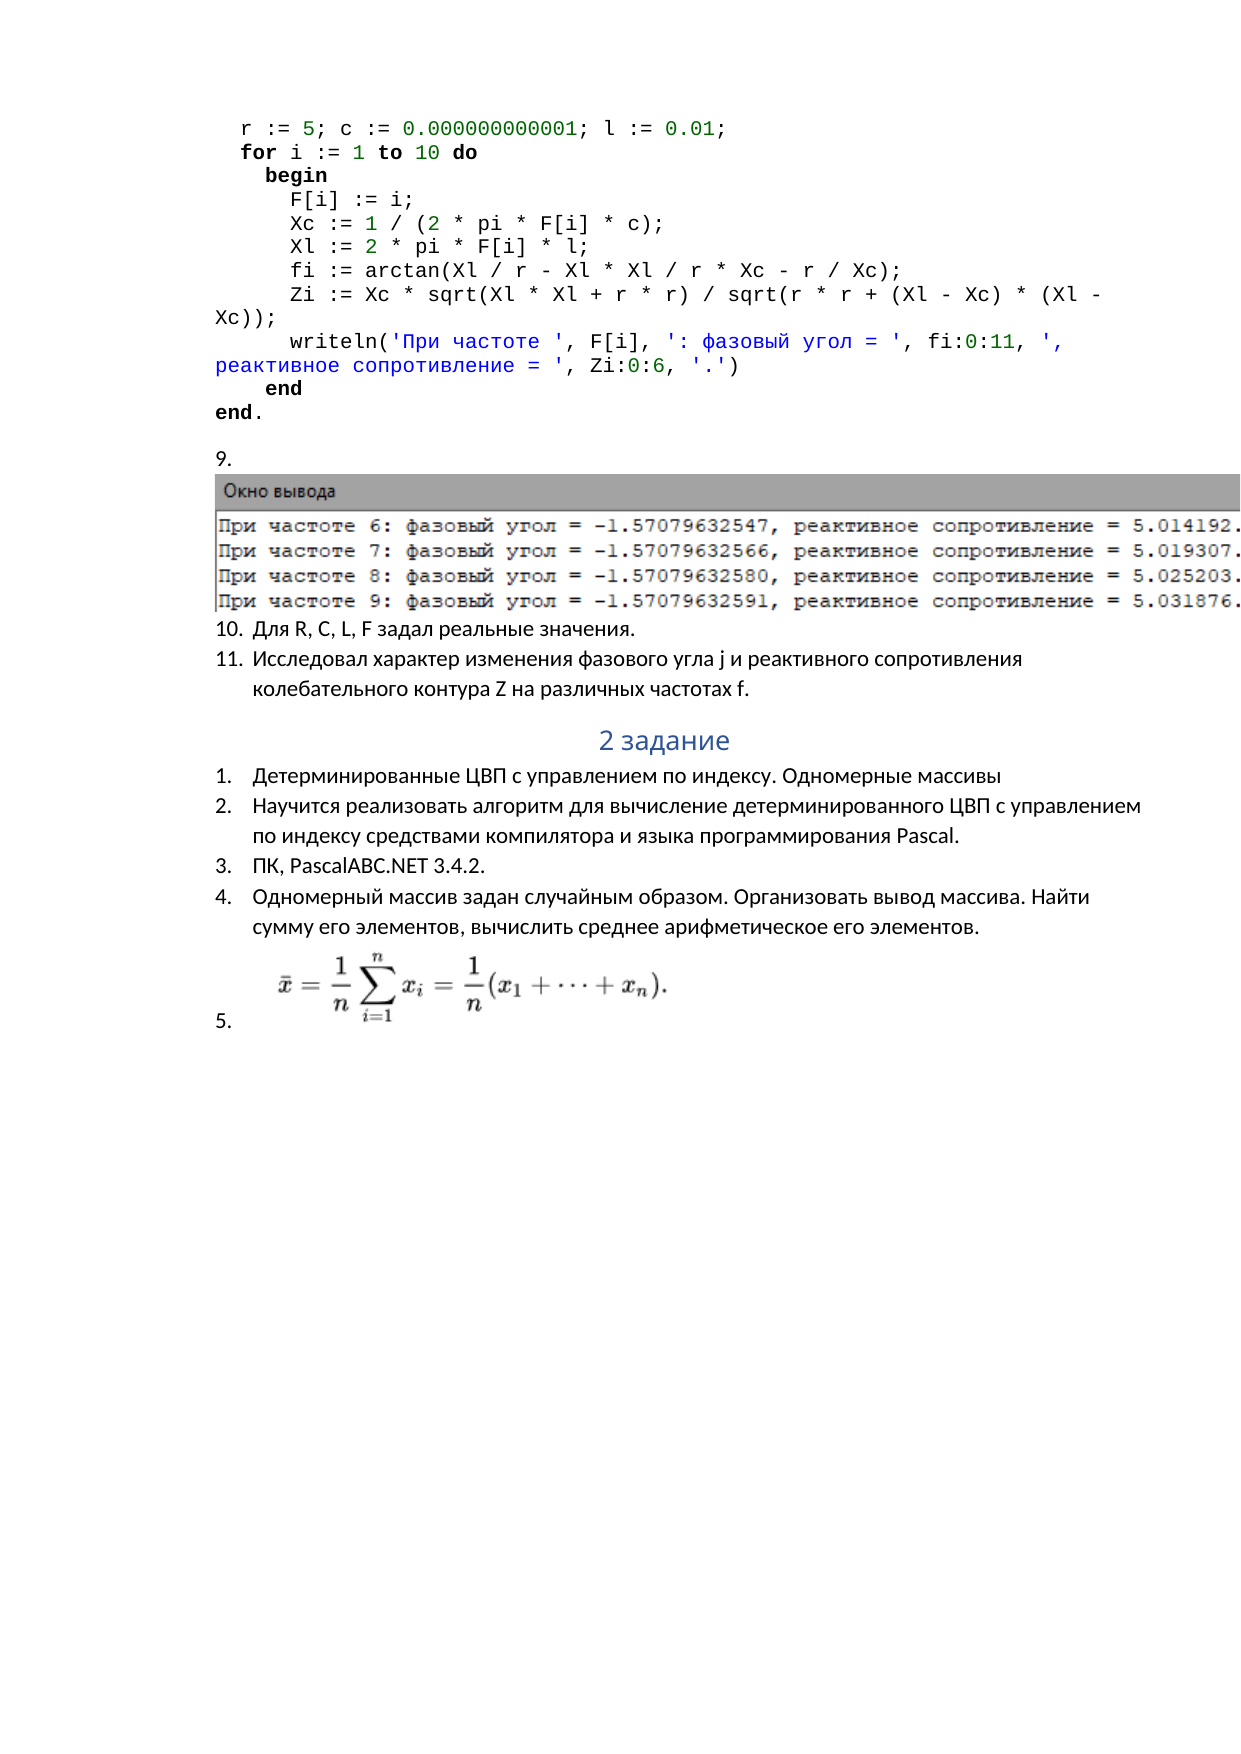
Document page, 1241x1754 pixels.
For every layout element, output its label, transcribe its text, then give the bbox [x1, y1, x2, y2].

text begin [215, 165, 1152, 189]
list Одномерный массив задан случайным образом. Организовать вывод массива. Найти сумму его элементов, вычислить среднее арифметическое его элементов. [215, 882, 1152, 940]
text writeln('При частоте ', F[i], ': фазовый угол = ', fi:0:11, ', реактивное сопротивление = ', Zi:0:6, '.') [215, 331, 1152, 378]
text Zi := Xc * sqrt(Xl * Xl + r * r) / sqrt(r * r + (Xl - Xc) * (Xl - Xc)); [215, 284, 1152, 331]
text end [215, 378, 1152, 402]
text end. [215, 402, 1152, 426]
list Для R, C, L, F задал реальные значения. [215, 614, 1152, 642]
text Xl := 2 * pi * F[i] * l; [215, 236, 1152, 260]
text F[i] := i; [215, 189, 1152, 213]
text fi := arctan(Xl / r - Xl * Xl / r * Xc - r / Xc); [215, 260, 1152, 284]
picture [252, 942, 677, 1029]
text for i := 1 to 10 do [215, 142, 1152, 165]
picture [214, 474, 1241, 612]
list Научится реализовать алгоритм для вычисление детерминированного ЦВП с управлением по индексу средствами компилятора и языка программирования Pascal. [215, 791, 1152, 849]
list Исследовал характер изменения фазового угла j и реактивного сопротивления колебательного контура Z на различных частотах f. [215, 644, 1152, 702]
list ПК, PascalABC.NET 3.4.2. [215, 852, 1152, 880]
subtitle 2 задание [177, 721, 1152, 758]
text r := 5; c := 0.000000000001; l := 0.01; [215, 118, 1152, 142]
text Xc := 1 / (2 * pi * F[i] * c); [215, 213, 1152, 236]
list Детерминированные ЦВП с управлением по индексу. Одномерные массивы [215, 761, 1152, 789]
